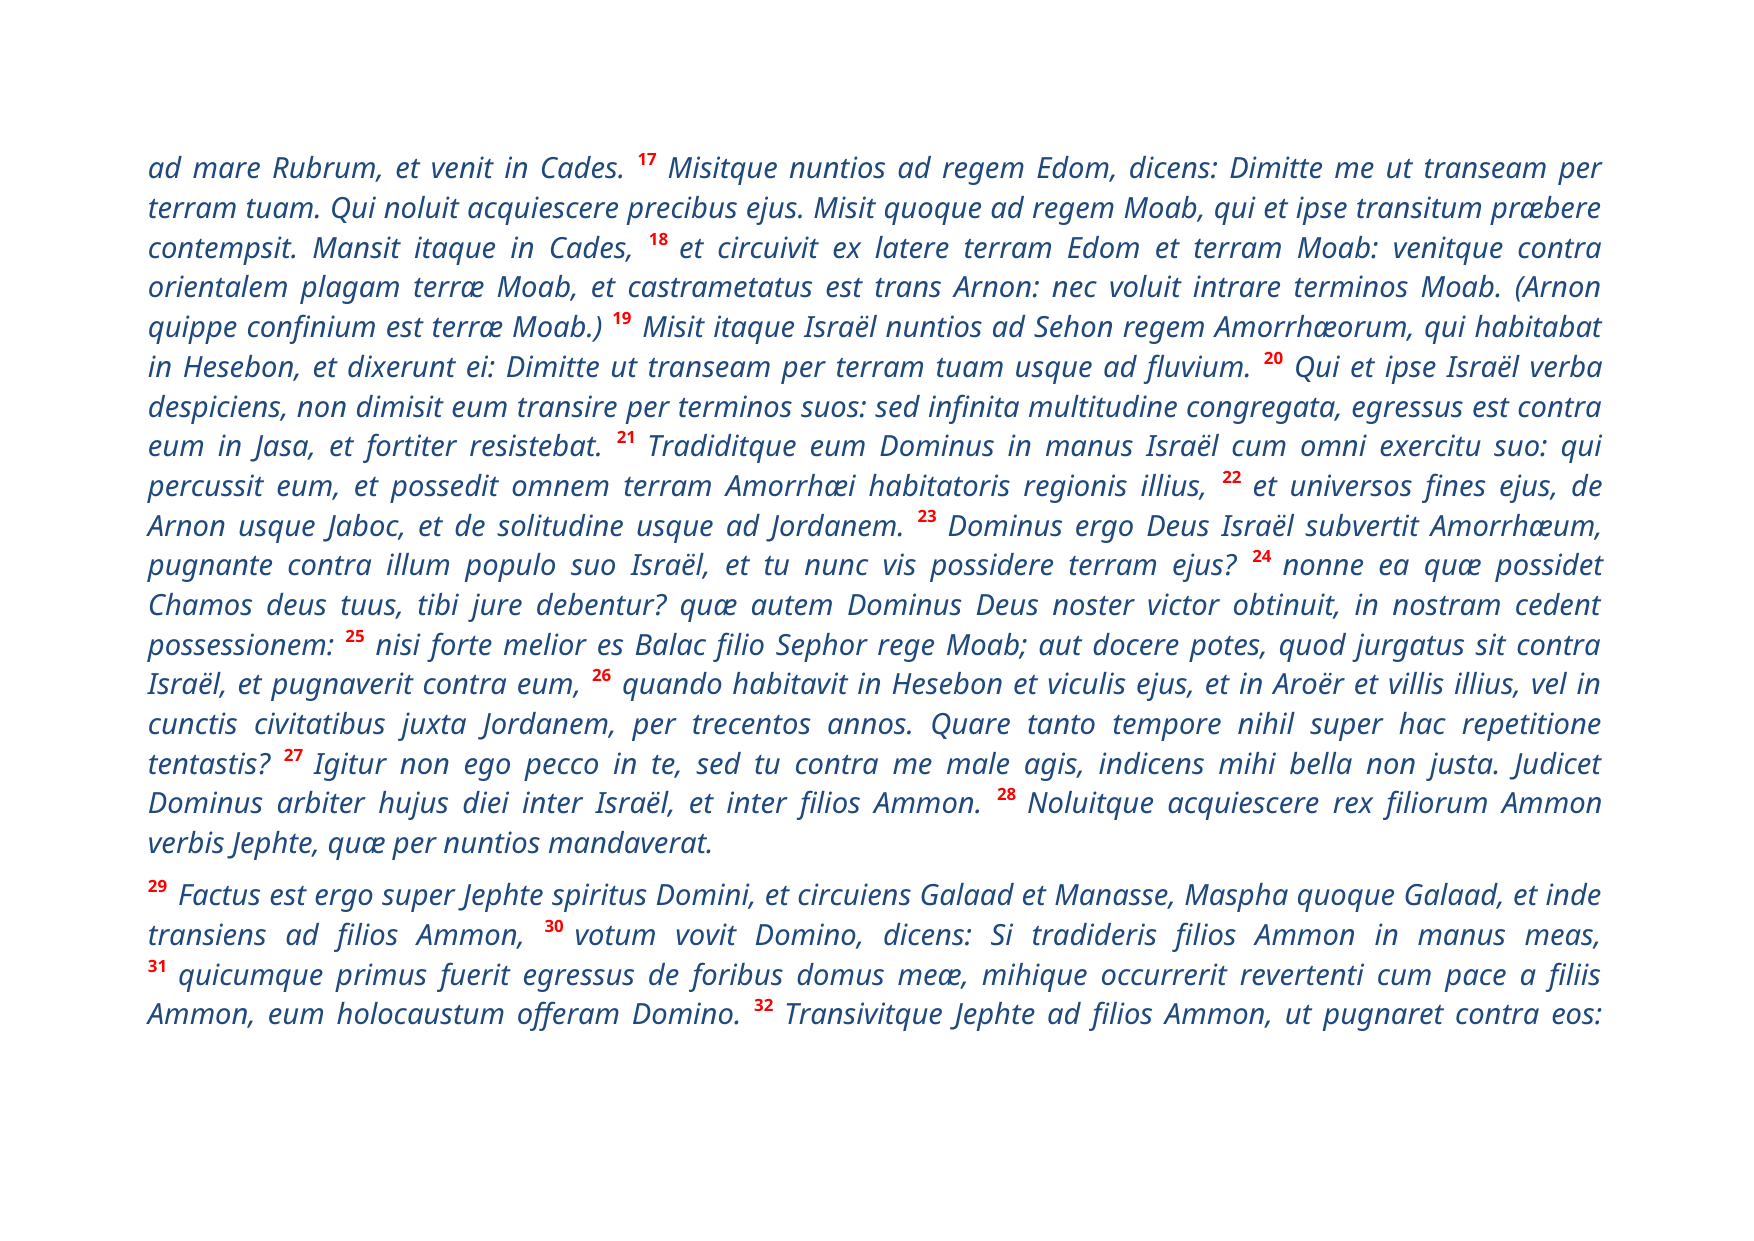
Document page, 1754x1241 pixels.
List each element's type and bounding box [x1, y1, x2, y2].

text [148, 874, 1606, 1033]
text [148, 148, 1606, 862]
